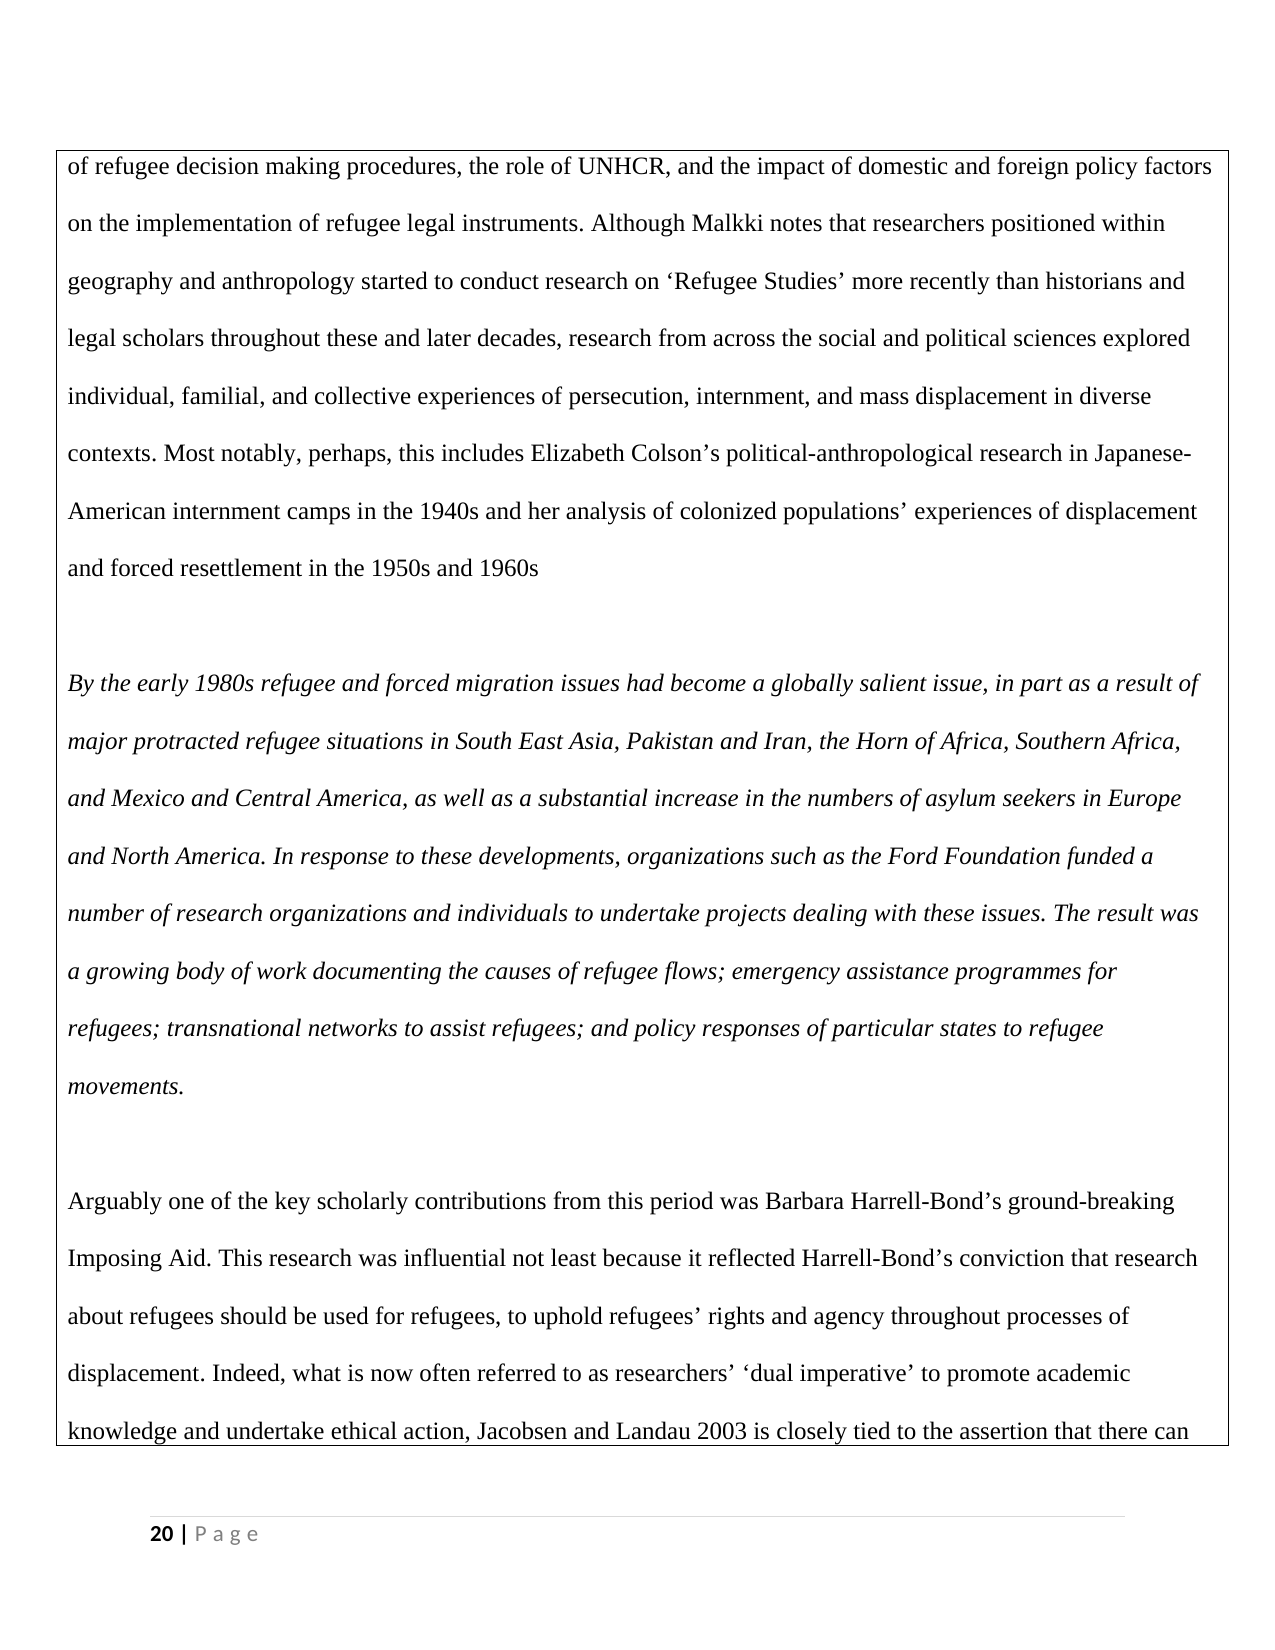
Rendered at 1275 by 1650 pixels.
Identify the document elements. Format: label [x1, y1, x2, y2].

table_header [57, 151, 1228, 1445]
